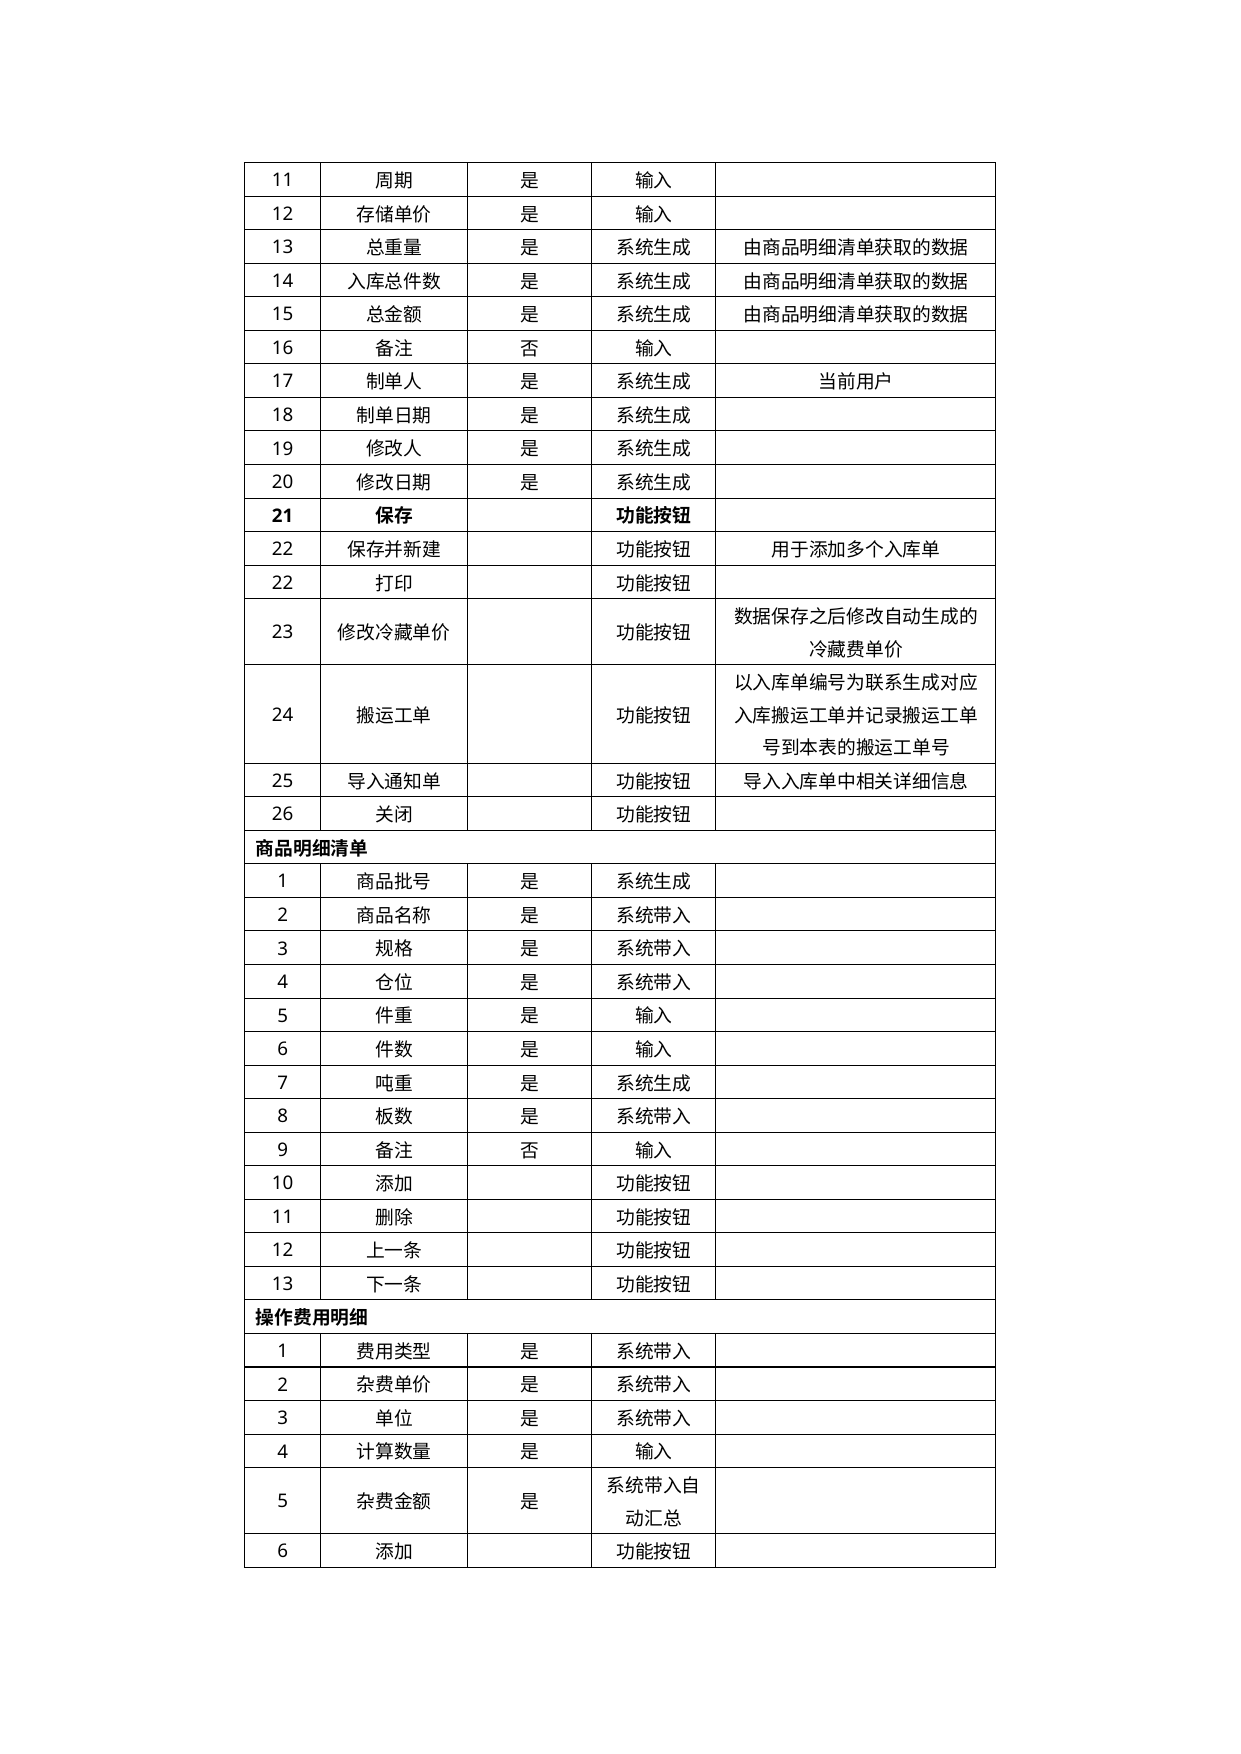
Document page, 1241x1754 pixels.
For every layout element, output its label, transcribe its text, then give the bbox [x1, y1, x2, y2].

table_cell 计算数量 [321, 1435, 467, 1467]
table_cell 杂费单价 [321, 1368, 467, 1400]
table_cell 25 [245, 764, 320, 796]
table_cell 系统带入 [592, 1368, 715, 1400]
table_cell [468, 764, 591, 796]
table_cell 系统生成 [592, 398, 715, 430]
table_cell [716, 898, 995, 930]
table_cell 功能按钮 [592, 566, 715, 598]
table_cell 当前用户 [716, 364, 995, 397]
table_cell [716, 1066, 995, 1098]
table_cell 删除 [321, 1200, 467, 1232]
table_cell 系统生成 [592, 230, 715, 263]
table_cell 输入 [592, 999, 715, 1031]
table_cell [716, 1200, 995, 1232]
table_cell 功能按钮 [592, 532, 715, 564]
table_cell 13 [245, 230, 320, 263]
table_cell 是 [468, 1066, 591, 1098]
table_cell 系统生成 [592, 364, 715, 397]
table_cell 6 [245, 1534, 320, 1567]
table_cell 4 [245, 1435, 320, 1467]
table_cell 保存 [321, 499, 467, 531]
table_cell 存储单价 [321, 197, 467, 229]
table_cell [468, 1166, 591, 1199]
table_cell [716, 163, 995, 196]
table_cell 是 [468, 1334, 591, 1366]
table_cell 18 [245, 398, 320, 430]
table_cell 保存并新建 [321, 532, 467, 564]
table_cell 数据保存之后修改自动生成的冷藏费单价 [716, 599, 995, 664]
table_cell 是 [468, 431, 591, 464]
table_cell 周期 [321, 163, 467, 196]
table_cell [716, 398, 995, 430]
table_cell 制单人 [321, 364, 467, 397]
table_cell 输入 [592, 1435, 715, 1467]
table_cell 2 [245, 1368, 320, 1400]
table_cell 关闭 [321, 797, 467, 830]
table_cell 功能按钮 [592, 499, 715, 531]
table_cell 5 [245, 1468, 320, 1533]
table_cell 吨重 [321, 1066, 467, 1098]
table_cell 系统生成 [592, 465, 715, 497]
table_cell 否 [468, 1133, 591, 1165]
table_cell 是 [468, 864, 591, 897]
table_cell 是 [468, 898, 591, 930]
table_cell 导入入库单中相关详细信息 [716, 764, 995, 796]
table_cell 11 [245, 163, 320, 196]
table_cell 操作费用明细 [245, 1300, 995, 1333]
table_cell [468, 532, 591, 564]
table_cell [716, 999, 995, 1031]
table_cell 22 [245, 566, 320, 598]
table_cell 规格 [321, 931, 467, 964]
table_cell 添加 [321, 1166, 467, 1199]
table_cell 10 [245, 1166, 320, 1199]
table_cell 单位 [321, 1401, 467, 1433]
table_cell 功能按钮 [592, 1534, 715, 1567]
table_cell 系统带入 [592, 931, 715, 964]
table_cell [716, 1032, 995, 1064]
table_cell 26 [245, 797, 320, 830]
table_cell 件重 [321, 999, 467, 1031]
table_cell [716, 1334, 995, 1366]
table_cell 6 [245, 1032, 320, 1064]
table_cell 系统带入自动汇总 [592, 1468, 715, 1533]
table_cell 系统生成 [592, 264, 715, 296]
table_cell 否 [468, 331, 591, 363]
table_cell 备注 [321, 331, 467, 363]
table_cell 输入 [592, 163, 715, 196]
table_cell 13 [245, 1267, 320, 1299]
table_cell 总金额 [321, 297, 467, 330]
table_cell 1 [245, 1334, 320, 1366]
table_cell 费用类型 [321, 1334, 467, 1366]
table_cell 板数 [321, 1099, 467, 1132]
table_cell 8 [245, 1099, 320, 1132]
table_cell 7 [245, 1066, 320, 1098]
table_cell [716, 1233, 995, 1266]
table_cell 商品名称 [321, 898, 467, 930]
table_cell 是 [468, 965, 591, 997]
table_cell 修改冷藏单价 [321, 599, 467, 664]
table_cell 5 [245, 999, 320, 1031]
table_cell [468, 1267, 591, 1299]
table_cell [716, 1133, 995, 1165]
table_cell 是 [468, 465, 591, 497]
table_cell 12 [245, 197, 320, 229]
table_cell 20 [245, 465, 320, 497]
table_cell 入库总件数 [321, 264, 467, 296]
table_cell 是 [468, 999, 591, 1031]
table_cell 搬运工单 [321, 665, 467, 763]
table_cell [468, 1534, 591, 1567]
table_cell 商品批号 [321, 864, 467, 897]
table_cell 功能按钮 [592, 1200, 715, 1232]
table_cell 21 [245, 499, 320, 531]
table_cell [716, 965, 995, 997]
table_cell 是 [468, 398, 591, 430]
table_cell 添加 [321, 1534, 467, 1567]
table_cell 功能按钮 [592, 1233, 715, 1266]
table_cell 22 [245, 532, 320, 564]
table_cell [716, 1435, 995, 1467]
table_cell 23 [245, 599, 320, 664]
table_cell 12 [245, 1233, 320, 1266]
table_cell 上一条 [321, 1233, 467, 1266]
table_cell 是 [468, 197, 591, 229]
table_cell 仓位 [321, 965, 467, 997]
table_cell 16 [245, 331, 320, 363]
table_cell 3 [245, 931, 320, 964]
table_cell 17 [245, 364, 320, 397]
table_cell 是 [468, 163, 591, 196]
table_cell 输入 [592, 197, 715, 229]
table_cell 用于添加多个入库单 [716, 532, 995, 564]
table_cell 9 [245, 1133, 320, 1165]
table_cell 系统带入 [592, 1334, 715, 1366]
table_cell 是 [468, 1401, 591, 1433]
table_cell [716, 1267, 995, 1299]
table_cell 功能按钮 [592, 797, 715, 830]
table_cell [716, 465, 995, 497]
table_cell 是 [468, 297, 591, 330]
table_cell 是 [468, 1468, 591, 1533]
table_cell 14 [245, 264, 320, 296]
table_cell 4 [245, 965, 320, 997]
table_cell 功能按钮 [592, 1166, 715, 1199]
table_cell 功能按钮 [592, 1267, 715, 1299]
table_cell 系统生成 [592, 431, 715, 464]
table_cell [716, 797, 995, 830]
table_cell 是 [468, 264, 591, 296]
table_cell [468, 599, 591, 664]
table_cell 功能按钮 [592, 665, 715, 763]
table_cell 系统带入 [592, 1401, 715, 1433]
table_cell 总重量 [321, 230, 467, 263]
table_cell 杂费金额 [321, 1468, 467, 1533]
table_cell [468, 1233, 591, 1266]
table_cell 系统带入 [592, 965, 715, 997]
table_cell [468, 499, 591, 531]
table_cell 件数 [321, 1032, 467, 1064]
table_cell 3 [245, 1401, 320, 1433]
table_cell 备注 [321, 1133, 467, 1165]
table_cell 是 [468, 1368, 591, 1400]
table_cell 24 [245, 665, 320, 763]
table_cell 功能按钮 [592, 599, 715, 664]
table_cell [716, 566, 995, 598]
table_cell 商品明细清单 [245, 831, 995, 863]
table_cell 下一条 [321, 1267, 467, 1299]
table_cell 由商品明细清单获取的数据 [716, 264, 995, 296]
table_cell [716, 499, 995, 531]
table_cell 输入 [592, 331, 715, 363]
table_cell 15 [245, 297, 320, 330]
table_cell 功能按钮 [592, 764, 715, 796]
table_cell 以入库单编号为联系生成对应入库搬运工单并记录搬运工单号到本表的搬运工单号 [716, 665, 995, 763]
table_cell 11 [245, 1200, 320, 1232]
table_cell 制单日期 [321, 398, 467, 430]
table_cell [716, 1166, 995, 1199]
table_cell [468, 566, 591, 598]
table_cell [468, 797, 591, 830]
table_cell [716, 431, 995, 464]
table_cell 修改日期 [321, 465, 467, 497]
table_cell 19 [245, 431, 320, 464]
table_cell 系统带入 [592, 1099, 715, 1132]
table_cell [716, 931, 995, 964]
table_cell 系统生成 [592, 864, 715, 897]
table_cell 输入 [592, 1032, 715, 1064]
table_cell 1 [245, 864, 320, 897]
table_cell 是 [468, 1032, 591, 1064]
table_cell [468, 1200, 591, 1232]
table_cell 是 [468, 931, 591, 964]
table_cell 导入通知单 [321, 764, 467, 796]
table_cell [716, 1468, 995, 1533]
table_cell [716, 1099, 995, 1132]
table_cell 系统生成 [592, 297, 715, 330]
table_cell 由商品明细清单获取的数据 [716, 297, 995, 330]
table_cell [716, 864, 995, 897]
table_cell [716, 197, 995, 229]
table_cell 是 [468, 1099, 591, 1132]
table_cell [716, 1534, 995, 1567]
table_cell [716, 1401, 995, 1433]
table_cell 输入 [592, 1133, 715, 1165]
table_cell 打印 [321, 566, 467, 598]
table_cell [716, 331, 995, 363]
table_cell 是 [468, 1435, 591, 1467]
table_cell 是 [468, 364, 591, 397]
table_cell 修改人 [321, 431, 467, 464]
table_cell 2 [245, 898, 320, 930]
table_cell 是 [468, 230, 591, 263]
table_cell 由商品明细清单获取的数据 [716, 230, 995, 263]
table_cell 系统生成 [592, 1066, 715, 1098]
table_cell [716, 1368, 995, 1400]
table_cell [468, 665, 591, 763]
table_cell 系统带入 [592, 898, 715, 930]
